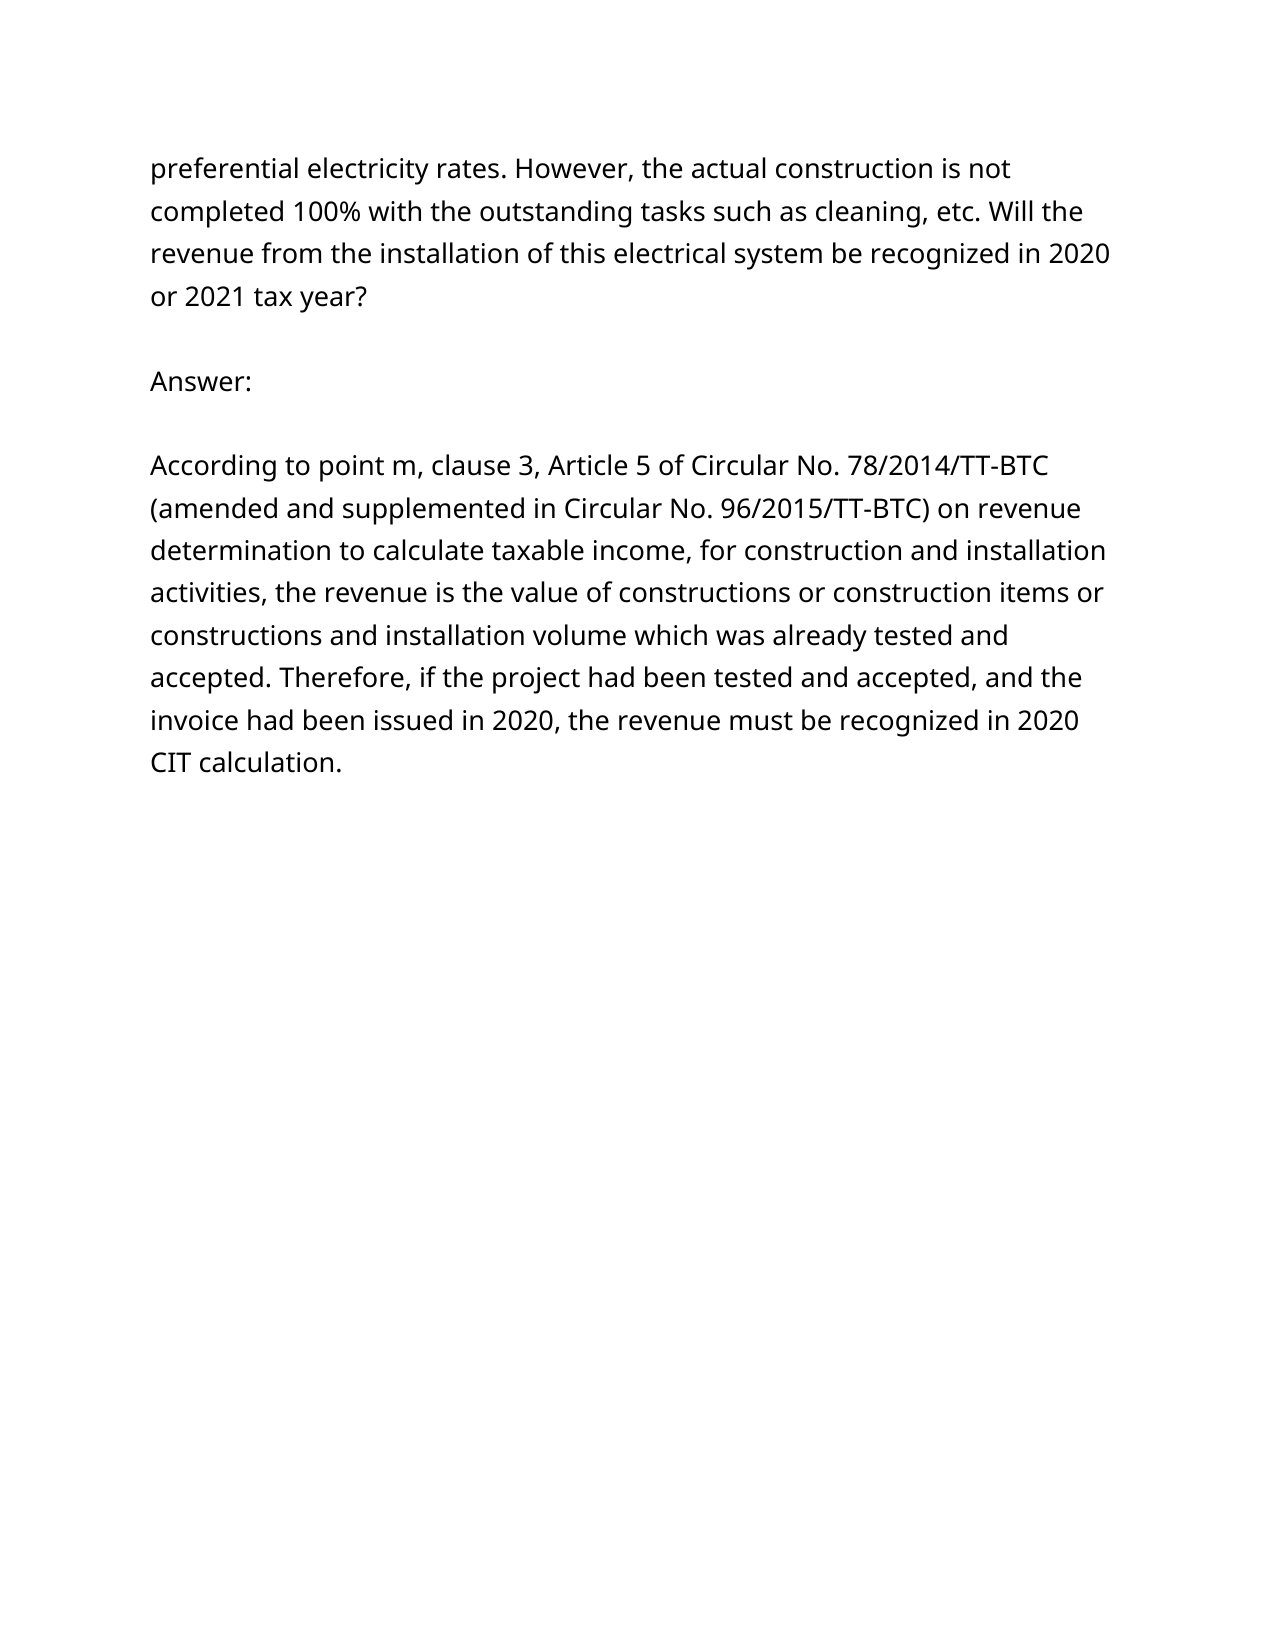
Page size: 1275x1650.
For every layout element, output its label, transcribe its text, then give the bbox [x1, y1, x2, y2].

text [150, 150, 1125, 314]
text Answer: [150, 362, 1125, 399]
text According to point m, clause 3, Article 5 of Circular No. 78/2014/TT-BTC (amended and supplemented in Circular No. 96/2015/TT-BTC) on revenue determination to calculate taxable income, for construction and installation activities, the revenue is the value of constructions or construction items or constructions and installation volume which was already tested and accepted. Therefore, if the project had been tested and accepted, and the invoice had been issued in 2020, the revenue must be recognized in 2020 CIT calculation. [150, 447, 1125, 780]
